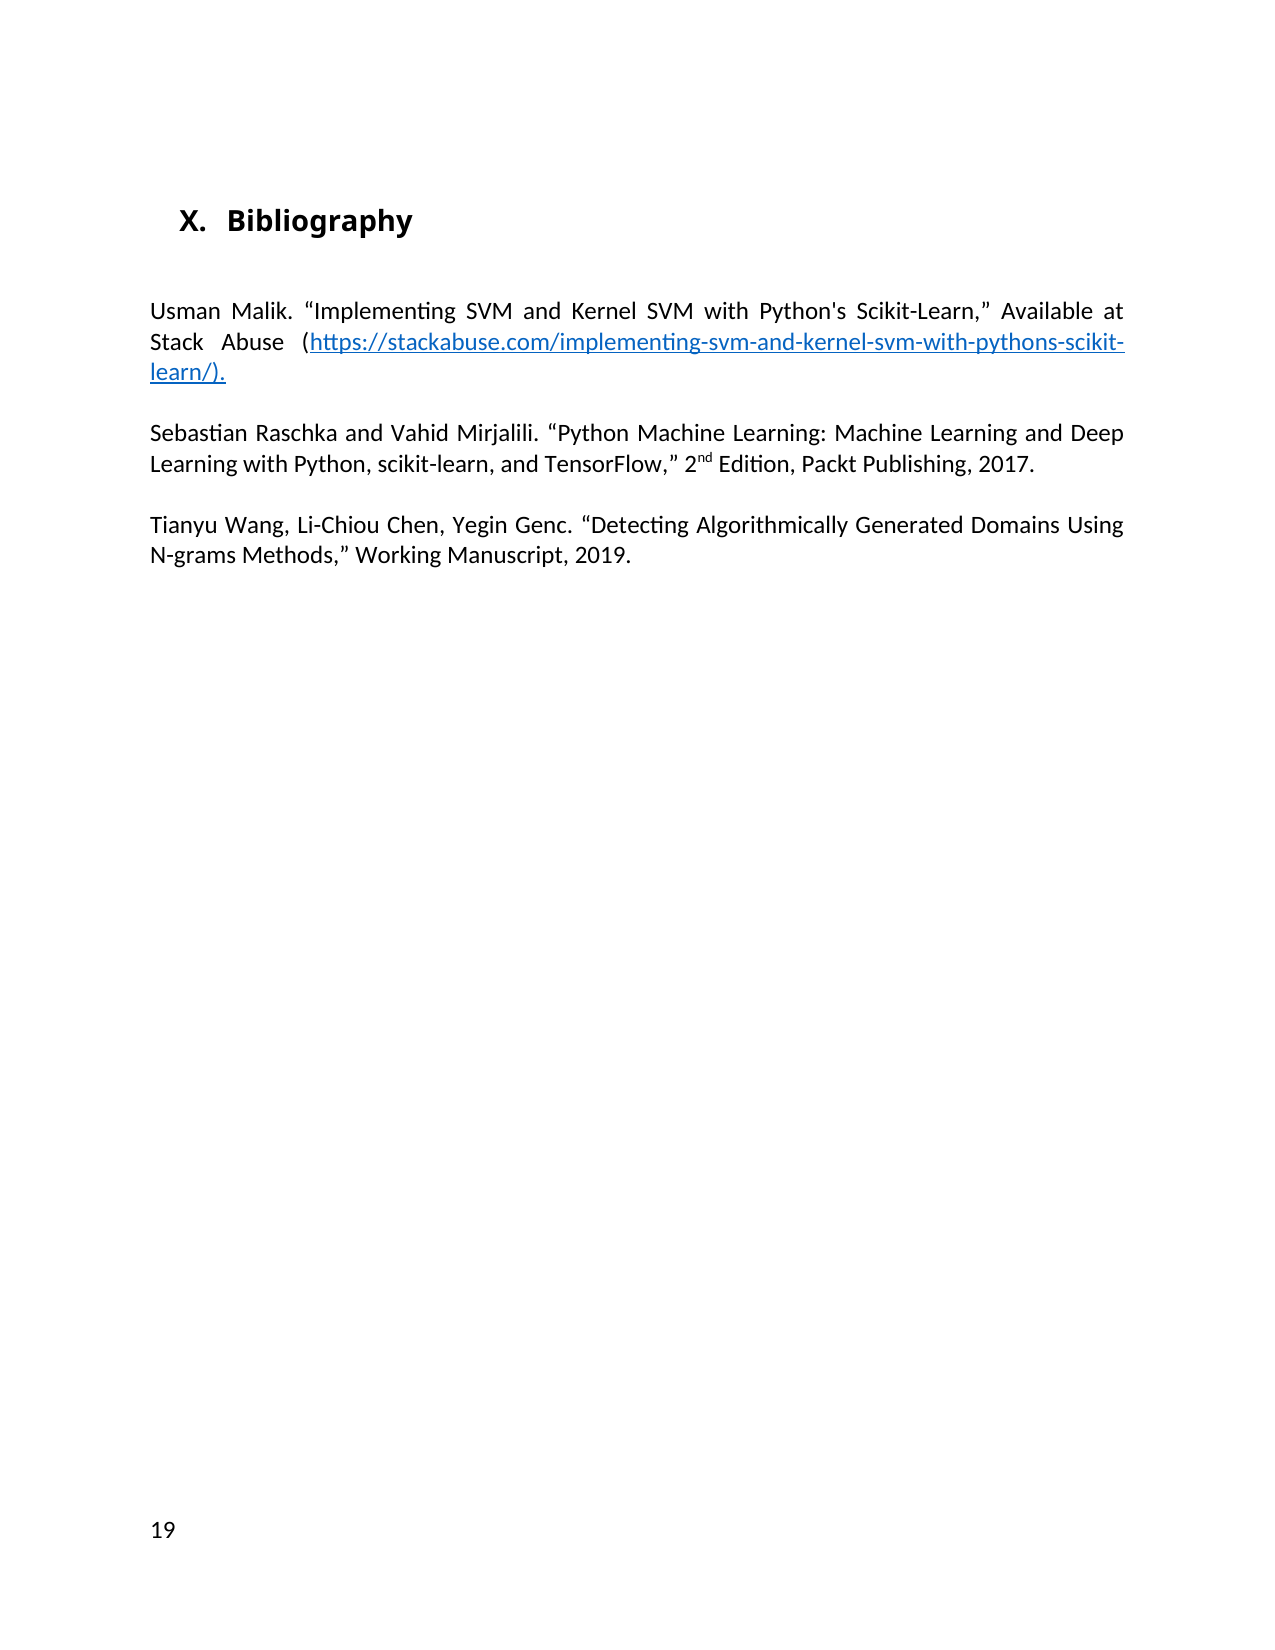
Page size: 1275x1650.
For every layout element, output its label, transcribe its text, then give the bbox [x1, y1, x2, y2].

text Sebastian Raschka and Vahid Mirjalili. “Python Machine Learning: Machine Learning and Deep Learning with Python, scikit-learn, and TensorFlow,” 2nd Edition, Packt Publishing, 2017. [150, 417, 1125, 478]
text Usman Malik. “Implementing SVM and Kernel SVM with Python's Scikit-Learn,” Available at Stack Abuse (https://stackabuse.com/implementing-svm-and-kernel-svm-with-pythons-scikit-learn/). [150, 295, 1125, 387]
text Tianyu Wang, Li-Chiou Chen, Yegin Genc. “Detecting Algorithmically Generated Domains Using N-grams Methods,” Working Manuscript, 2019. [150, 509, 1125, 570]
subtitle Bibliography [207, 200, 1125, 240]
